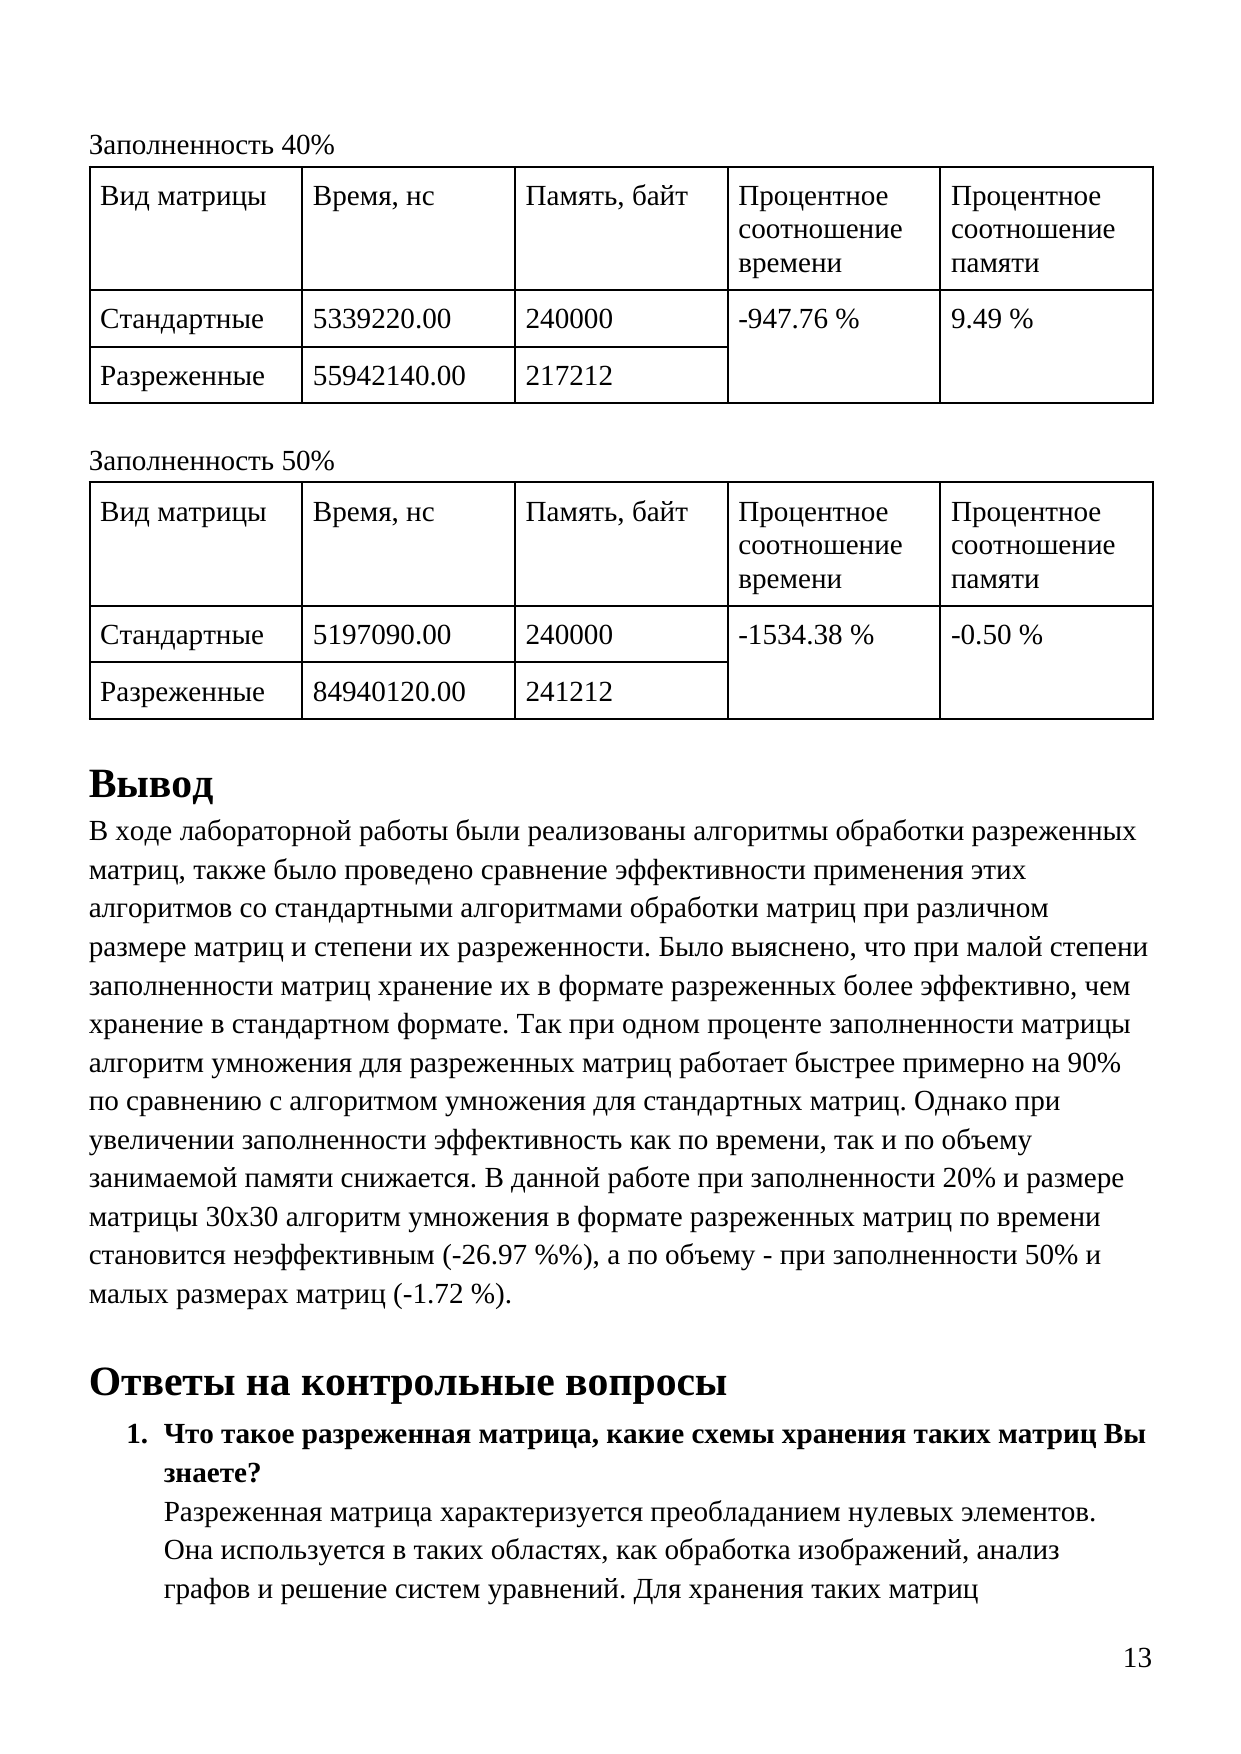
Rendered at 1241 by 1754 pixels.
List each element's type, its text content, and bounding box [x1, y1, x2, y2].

table_cell 5197090.00 [303, 607, 514, 661]
text Вывод [88, 758, 1152, 806]
table_cell 84940120.00 [303, 663, 514, 718]
text малых размерах матриц (-1.72 %). [88, 1276, 1152, 1309]
table_cell 240000 [516, 607, 727, 661]
table_header Память, байт [516, 168, 727, 289]
table_cell Стандартные [91, 291, 301, 346]
text Заполненность 50% [88, 443, 1152, 476]
table_header Процентное соотношение памяти [941, 168, 1152, 289]
table_cell 217212 [516, 348, 727, 402]
table_cell 55942140.00 [303, 348, 514, 402]
table_cell Разреженные [91, 663, 301, 718]
table_header Процентное соотношение времени [729, 483, 939, 605]
table_cell Стандартные [91, 607, 301, 661]
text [163, 1494, 1152, 1604]
table_cell 5339220.00 [303, 291, 514, 346]
subtitle Ответы на контрольные вопросы [88, 1356, 1152, 1404]
table_cell Разреженные [91, 348, 301, 402]
table_cell 9.49 % [941, 291, 1152, 402]
table_cell 240000 [516, 291, 727, 346]
table_header Память, байт [516, 483, 727, 605]
table_header Время, нс [303, 168, 514, 289]
text становится неэффективным (-26.97 %%), а по объему - при заполненности 50% и [88, 1237, 1152, 1271]
table_cell -947.76 % [729, 291, 939, 402]
table_header Процентное соотношение времени [729, 168, 939, 289]
table_cell -1534.38 % [729, 607, 939, 718]
table_header Вид матрицы [91, 168, 301, 289]
text В ходе лабораторной работы были реализованы алгоритмы обработки разреженных матриц, также было проведено сравнение эффективности применения этих алгоритмов со стандартными алгоритмами обработки матриц при различном размере матриц и степени их разреженности. Было выяснено, что при малой степени заполненности матриц хранение их в формате разреженных более эффективно, чем хранение в стандартном формате. Так при одном проценте заполненности матрицы алгоритм умножения для разреженных матриц работает быстрее примерно на 90% по сравнению с алгоритмом умножения для стандартных матриц. Однако при увеличении заполненности эффективность как по времени, так и по объему занимаемой памяти снижается. В данной работе при заполненности 20% и размере матрицы 30х30 алгоритм умножения в формате разреженных матриц по времени [88, 813, 1152, 1232]
text Заполненность 40% [88, 127, 1152, 161]
list Что такое разреженная матрица, какие схемы хранения таких матриц Вы знаете? [126, 1417, 1152, 1489]
table_cell -0.50 % [941, 607, 1152, 718]
table_header Время, нс [303, 483, 514, 605]
table_header Вид матрицы [91, 483, 301, 605]
table_header Процентное соотношение памяти [941, 483, 1152, 605]
table_cell 241212 [516, 663, 727, 718]
